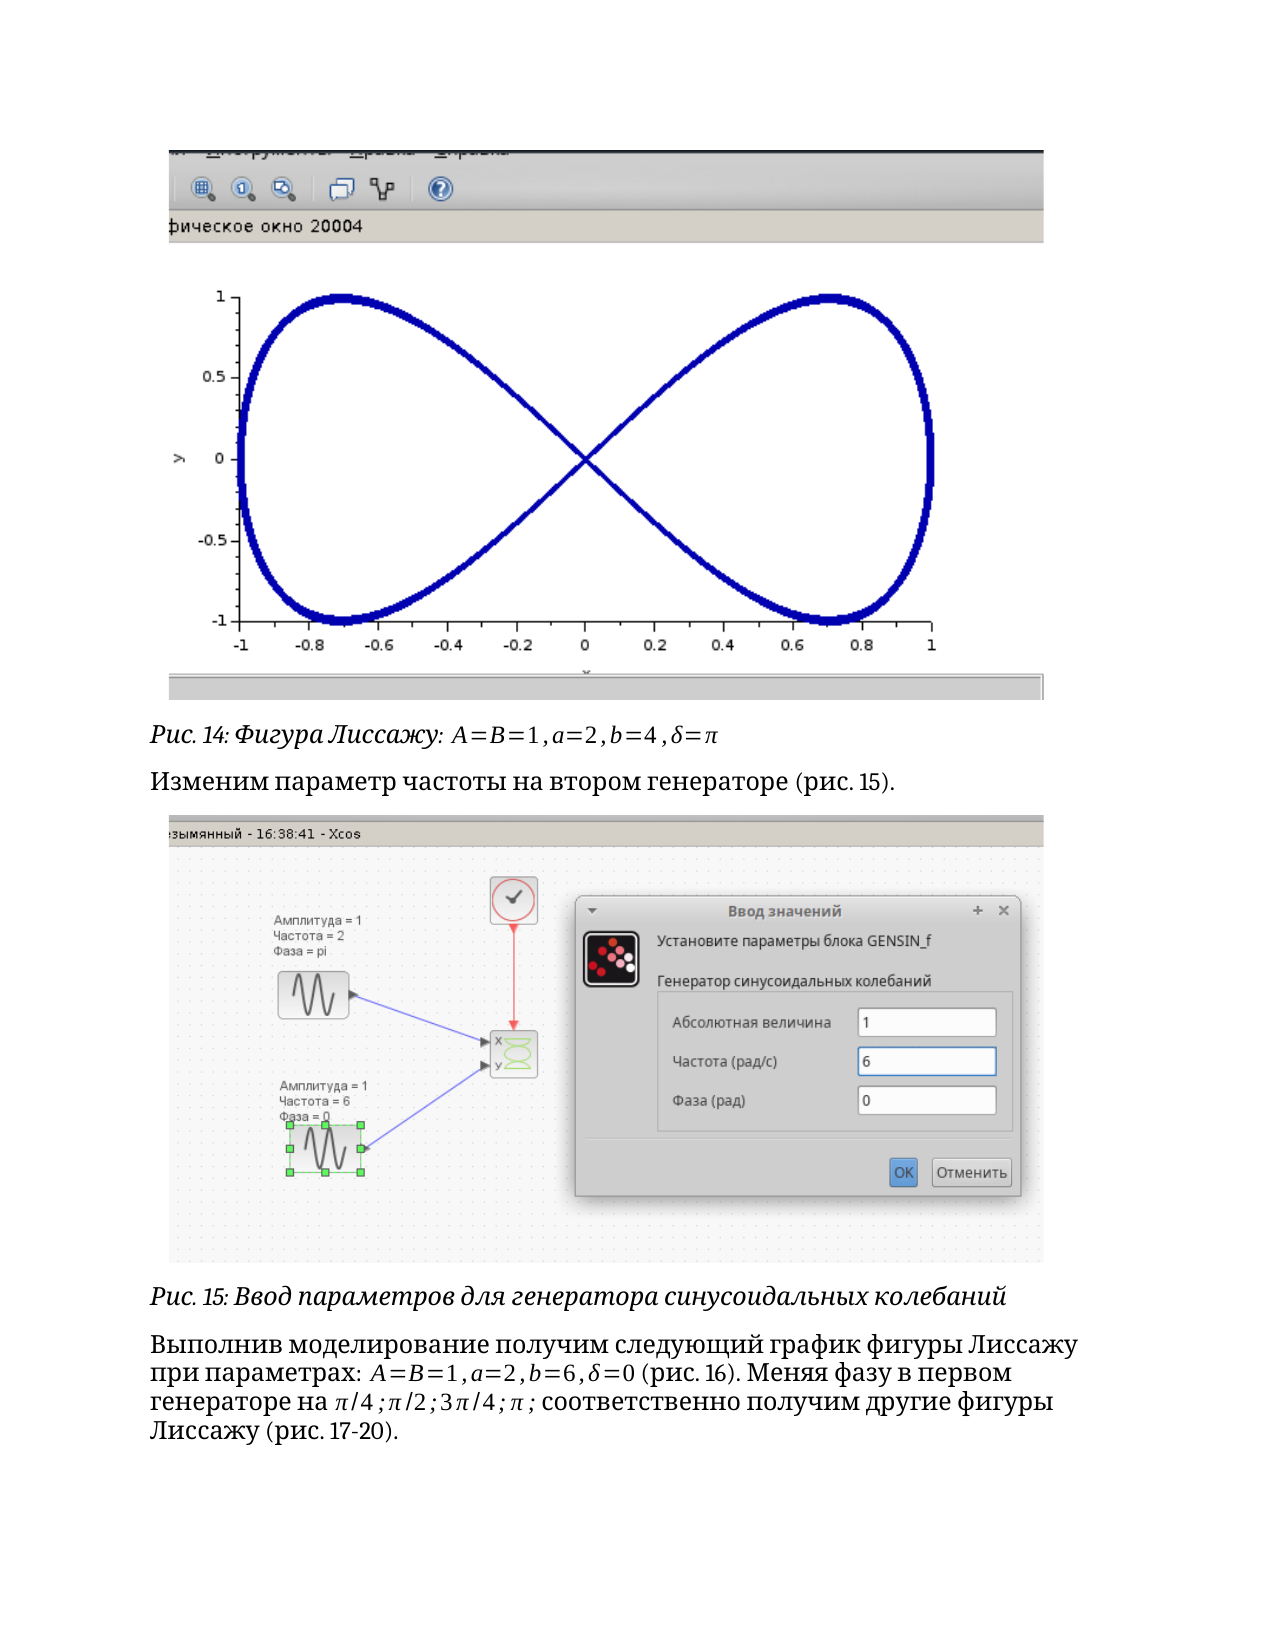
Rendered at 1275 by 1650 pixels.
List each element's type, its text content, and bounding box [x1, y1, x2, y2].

text Рис. 14: Фигура Лиссажу: [150, 721, 1125, 749]
picture [168, 150, 1044, 700]
text Изменим параметр частоты на втором генераторе (рис. 15). [150, 768, 1125, 797]
text Рис. 15: Ввод параметров для генератора синусоидальных колебаний [150, 1283, 1125, 1312]
text Выполнив моделирование получим следующий график фигуры Лиссажу при параметрах: (рис. 16). Меняя фазу в первом генераторе на соответственно получим другие фигуры Лиссажу (рис. 17-20). [150, 1331, 1125, 1446]
picture [168, 815, 1044, 1263]
